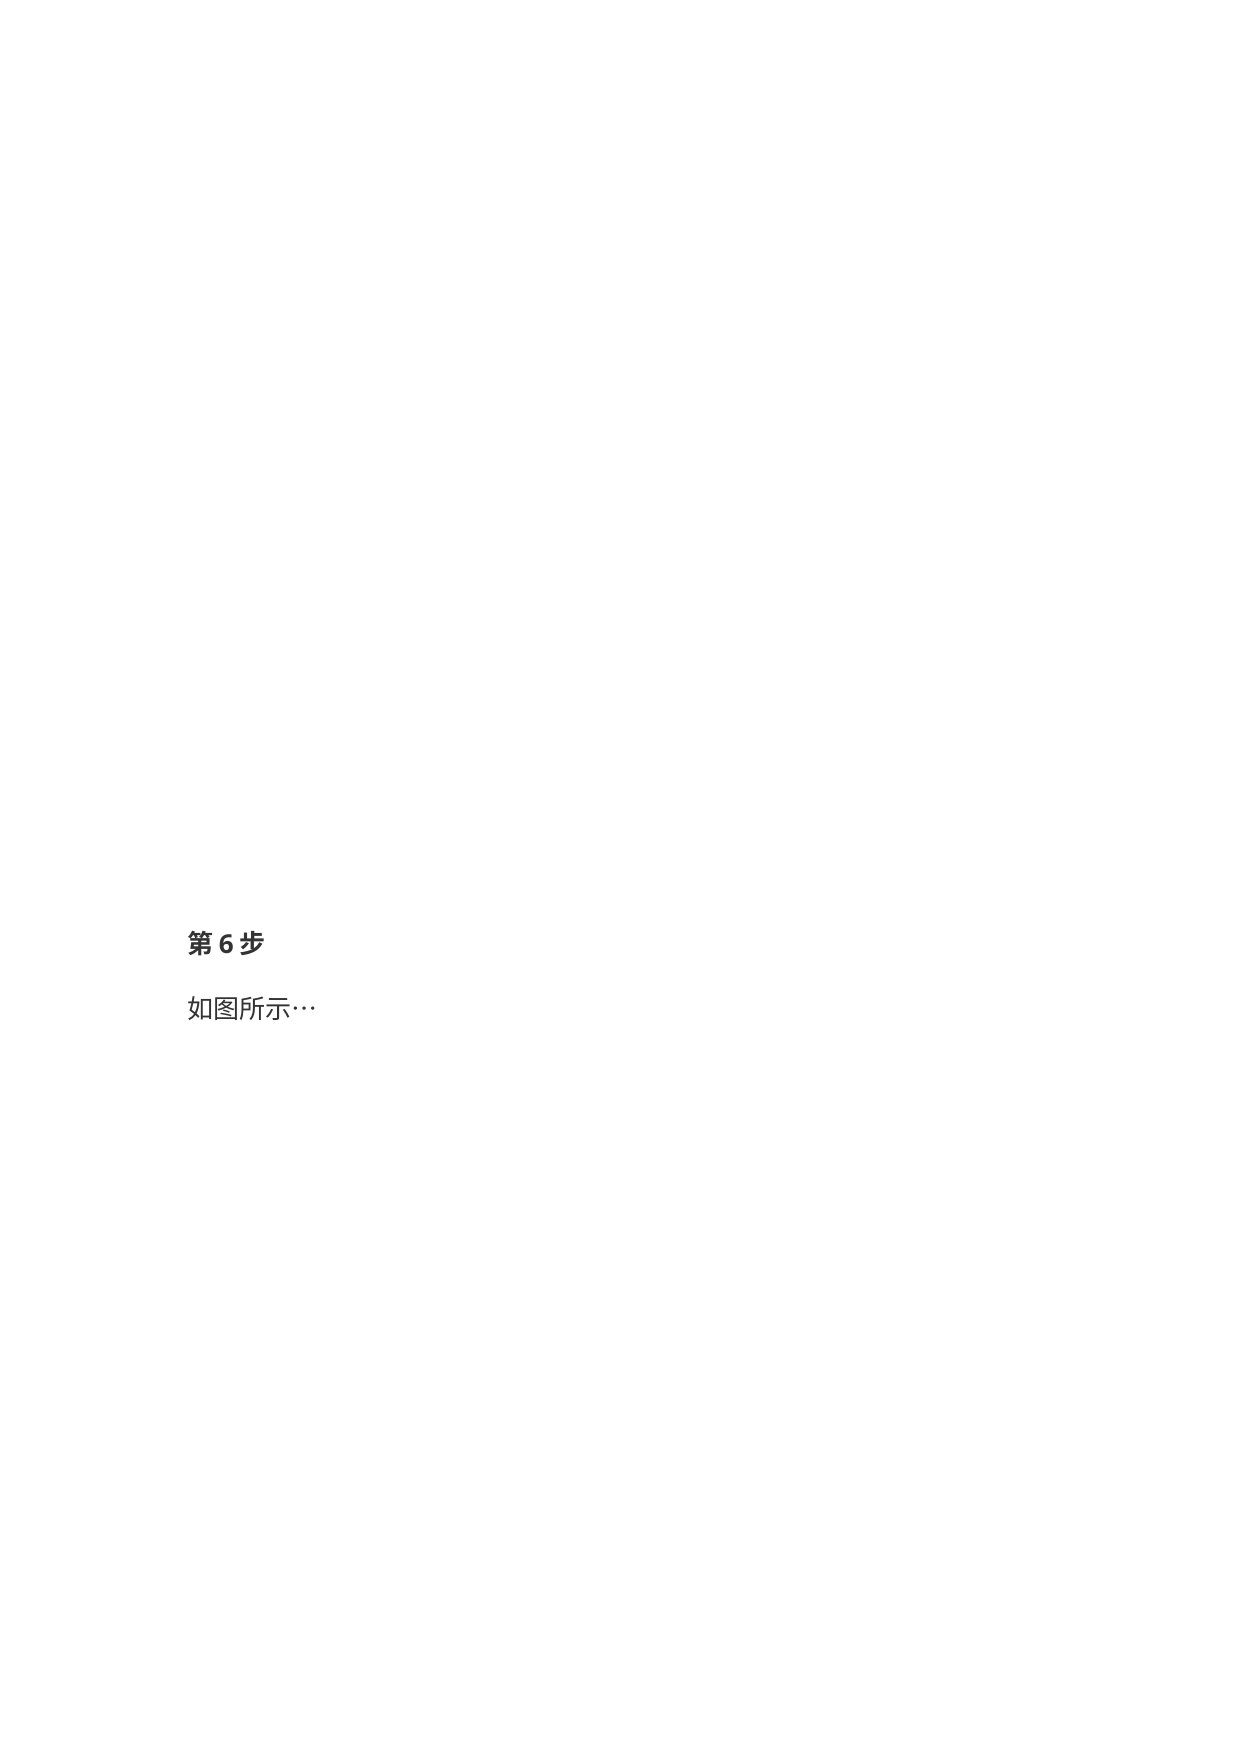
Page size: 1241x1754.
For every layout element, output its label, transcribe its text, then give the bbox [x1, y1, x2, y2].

text 如图所示… [187, 974, 1053, 1039]
text 第6步 [187, 909, 1053, 974]
